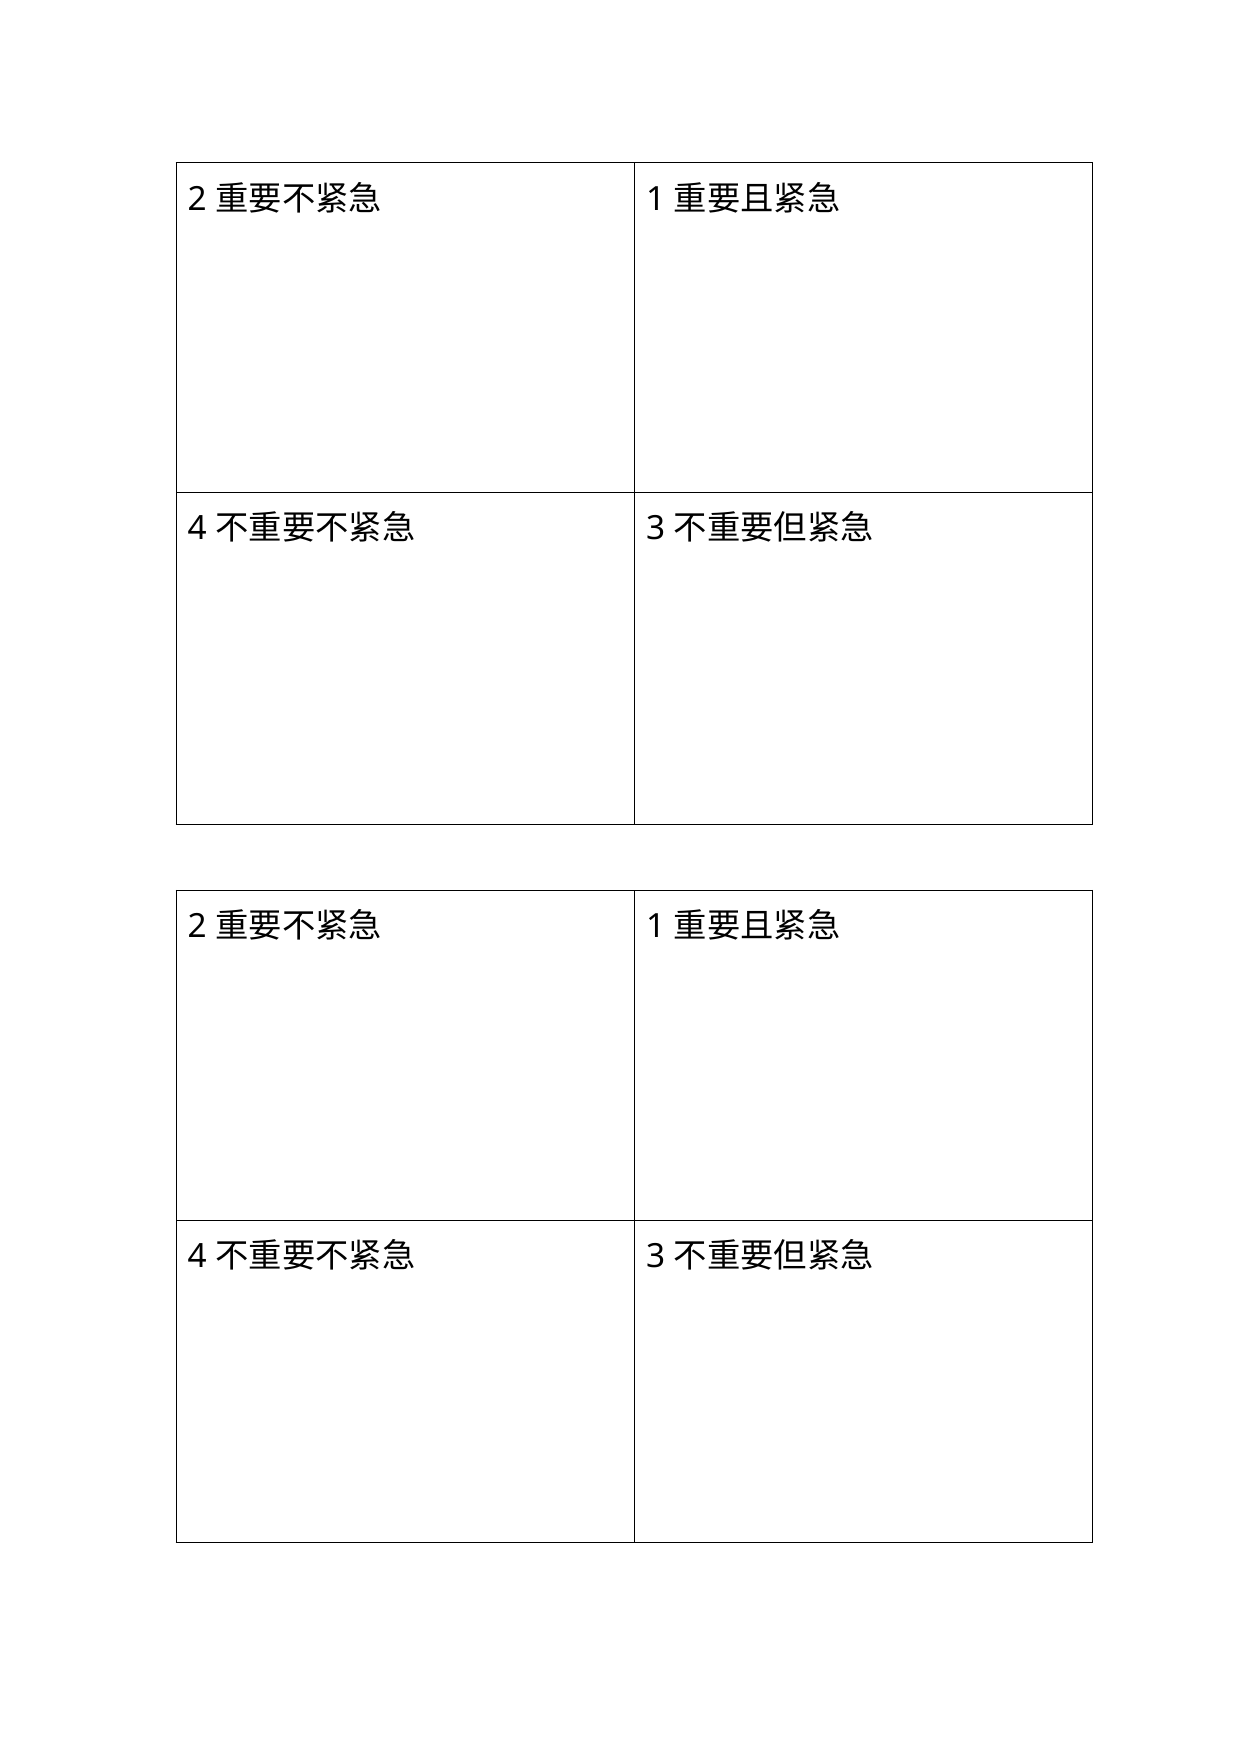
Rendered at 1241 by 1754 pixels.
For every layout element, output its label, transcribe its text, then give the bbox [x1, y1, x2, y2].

table_cell 4 不重要不紧急 [177, 493, 634, 824]
table_cell 4 不重要不紧急 [177, 1221, 634, 1542]
table_header 2 重要不紧急 [177, 891, 634, 1219]
table_cell 3 不重要但紧急 [635, 493, 1092, 824]
table_header 1 重要且紧急 [635, 891, 1092, 1219]
table_header 1 重要且紧急 [635, 163, 1092, 492]
table_cell 3 不重要但紧急 [635, 1221, 1092, 1542]
table_header 2 重要不紧急 [177, 163, 634, 492]
